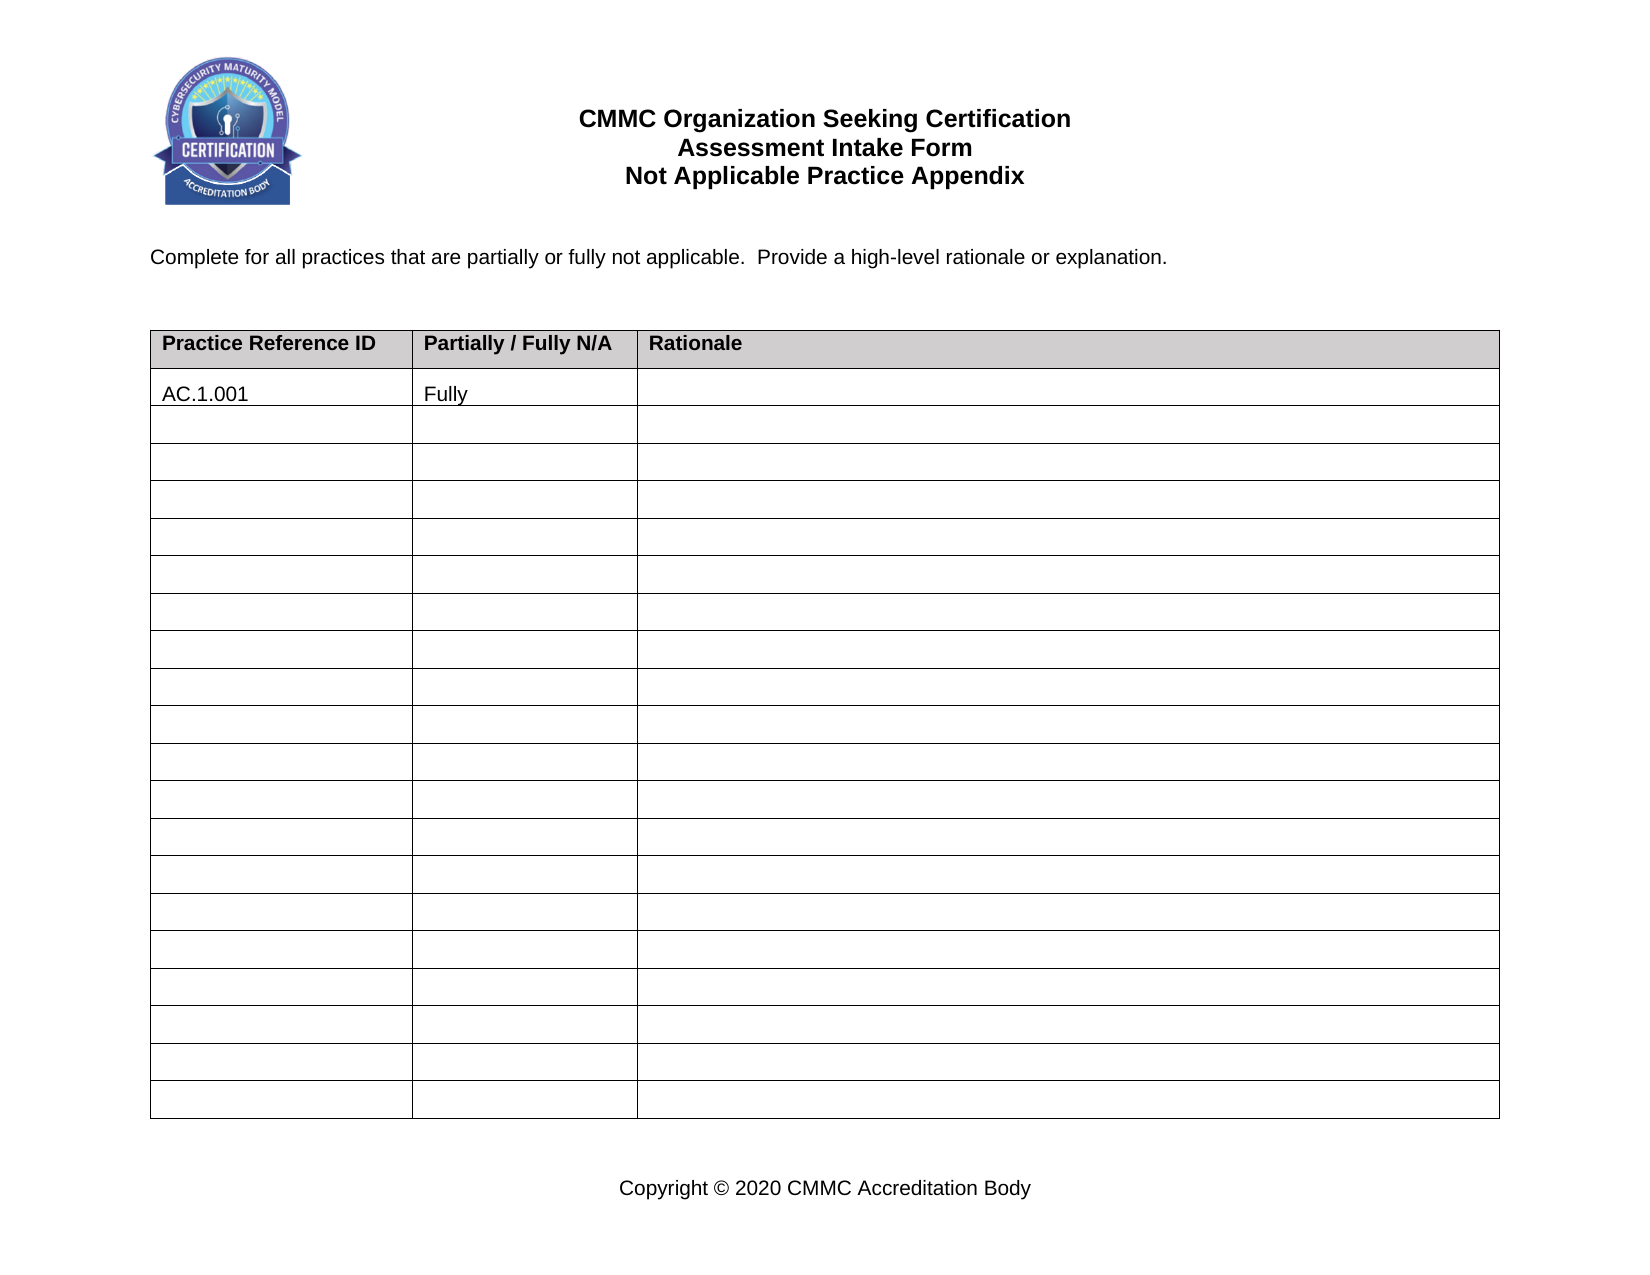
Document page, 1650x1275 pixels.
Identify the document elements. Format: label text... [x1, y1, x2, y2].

table_cell [638, 856, 1499, 893]
table_cell [151, 931, 412, 968]
table_cell [151, 819, 412, 855]
table_cell [638, 894, 1499, 930]
table_cell [413, 556, 637, 593]
table_cell [413, 781, 637, 818]
table_cell [638, 444, 1499, 480]
table_cell [638, 481, 1499, 518]
table_cell [151, 594, 412, 630]
table_cell [638, 781, 1499, 818]
text Complete for all practices that are partially or fully not applicable. Provide a high-level rationale or explanation. [150, 219, 1500, 268]
table_cell [151, 556, 412, 593]
table_cell [413, 706, 637, 743]
table_cell [638, 706, 1499, 743]
table_cell [151, 444, 412, 480]
table_cell [413, 631, 637, 668]
table_cell [151, 519, 412, 555]
table_cell [151, 969, 412, 1005]
table_cell [151, 744, 412, 780]
table_cell [638, 969, 1499, 1005]
table_cell [151, 481, 412, 518]
table_cell [638, 594, 1499, 630]
table_cell [413, 931, 637, 968]
table_cell [638, 556, 1499, 593]
table_cell [638, 519, 1499, 555]
table_cell [151, 706, 412, 743]
table_cell [151, 781, 412, 818]
table_cell [151, 856, 412, 893]
table_cell [638, 1081, 1499, 1118]
table_cell [151, 894, 412, 930]
table_cell [638, 369, 1499, 405]
table_cell [638, 1006, 1499, 1043]
table_cell [413, 481, 637, 518]
table_cell [413, 969, 637, 1005]
table_cell [413, 1044, 637, 1080]
table_cell [151, 1044, 412, 1080]
table_cell [638, 631, 1499, 668]
table_cell [151, 669, 412, 705]
table_cell [413, 519, 637, 555]
table_cell Fully [413, 369, 637, 405]
table_cell [413, 444, 637, 480]
picture [150, 55, 306, 206]
table_cell [638, 931, 1499, 968]
table_cell [638, 744, 1499, 780]
table_cell [413, 856, 637, 893]
table_cell [413, 406, 637, 443]
table_header Practice Reference ID [151, 331, 412, 368]
table_cell [151, 1081, 412, 1118]
table_cell [638, 669, 1499, 705]
table_cell [413, 1081, 637, 1118]
table_cell [413, 669, 637, 705]
table_cell [638, 1044, 1499, 1080]
table_header Rationale [638, 331, 1499, 368]
table_cell [413, 894, 637, 930]
table_cell [413, 1006, 637, 1043]
table_cell [151, 1006, 412, 1043]
table_cell AC.1.001 [151, 369, 412, 405]
table_cell [151, 406, 412, 443]
table_cell [638, 819, 1499, 855]
table_cell [638, 406, 1499, 443]
table_cell [413, 744, 637, 780]
table_cell [413, 819, 637, 855]
table_header Partially / Fully N/A [413, 331, 637, 368]
table_cell [413, 594, 637, 630]
table_cell [151, 631, 412, 668]
